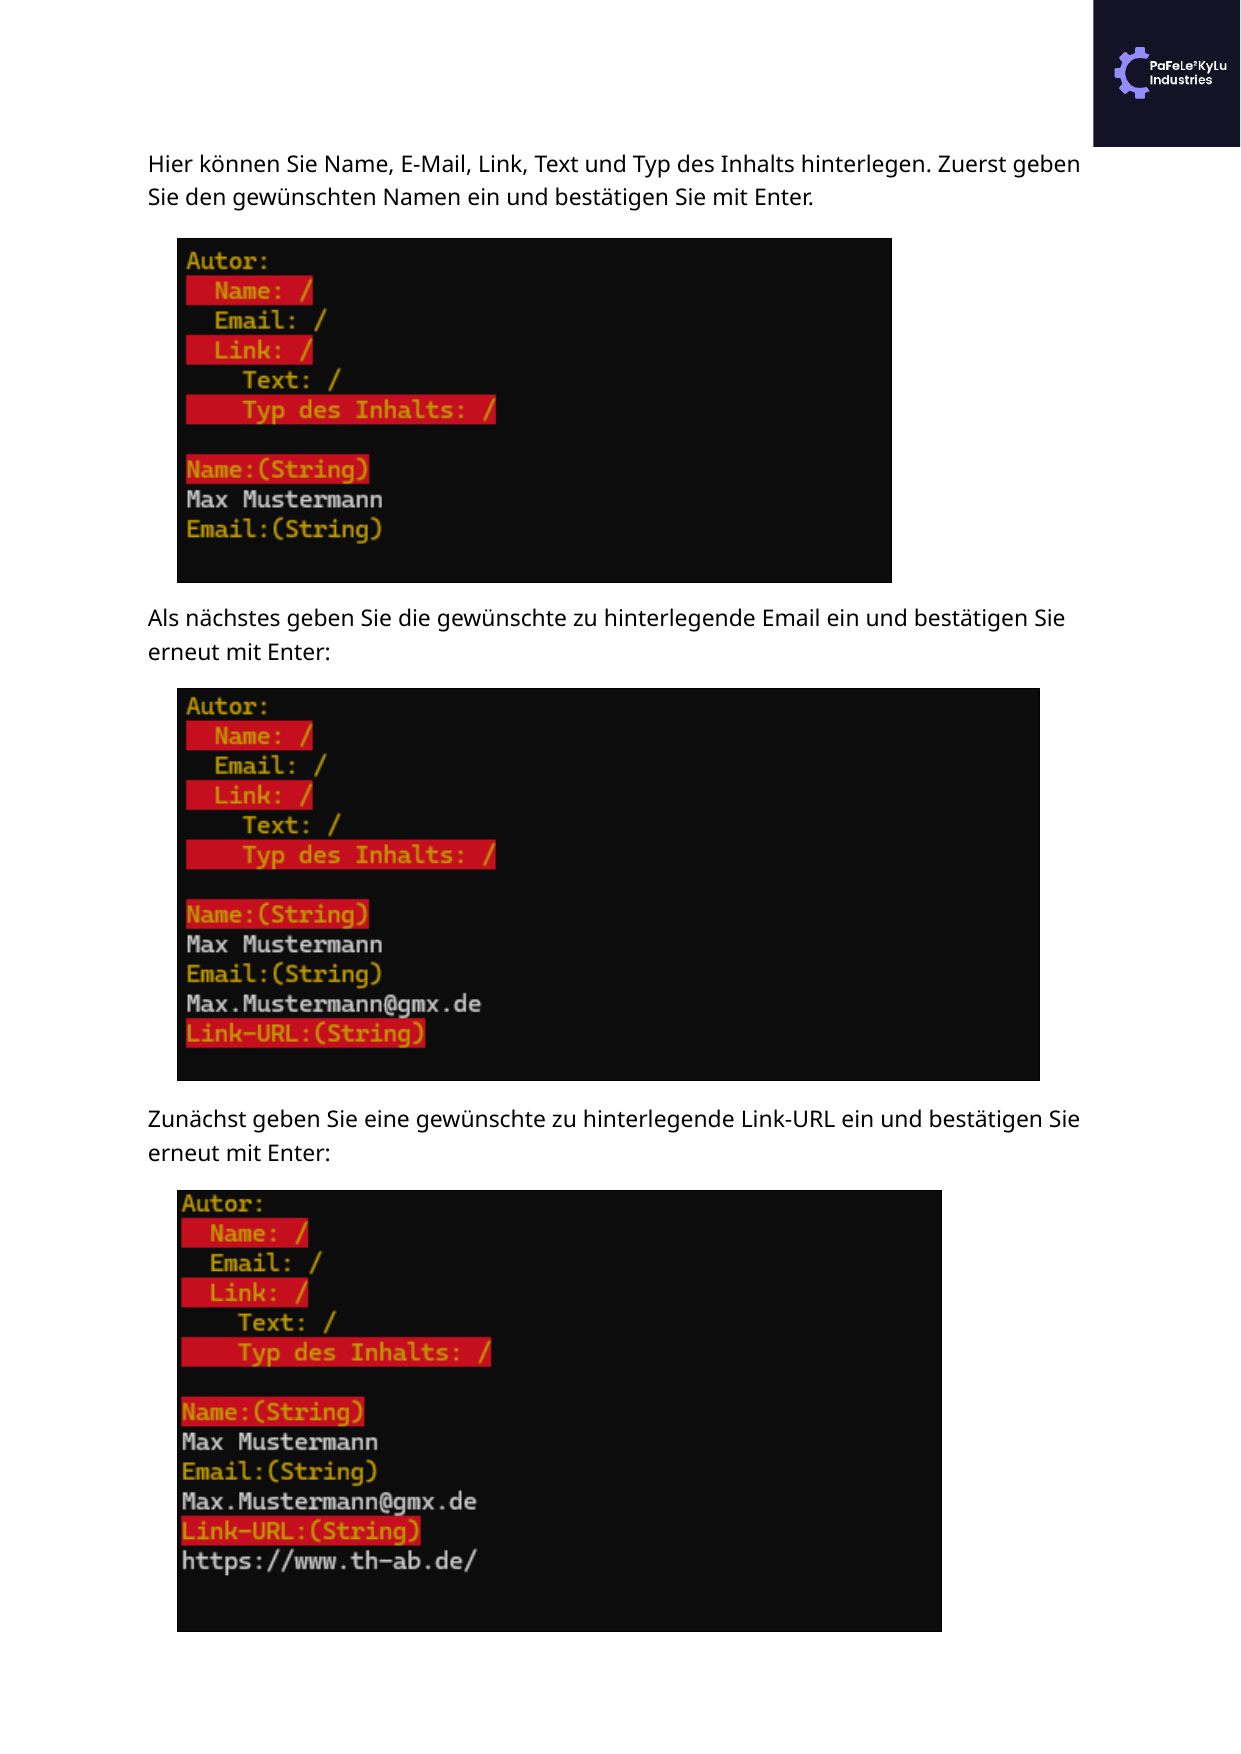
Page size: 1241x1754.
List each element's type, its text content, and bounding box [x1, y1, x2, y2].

text Zunächst geben Sie eine gewünschte zu hinterlegende Link-URL ein und bestätigen Sie erneut mit Enter: [148, 1103, 1093, 1168]
text Hier können Sie Name, E-Mail, Link, Text und Typ des Inhalts hinterlegen. Zuerst geben Sie den gewünschten Namen ein und bestätigen Sie mit Enter. [148, 148, 1093, 213]
picture [178, 1191, 941, 1631]
picture [178, 239, 891, 582]
text Als nächstes geben Sie die gewünschte zu hinterlegende Email ein und bestätigen Sie erneut mit Enter: [148, 602, 1093, 667]
picture [1093, 0, 1241, 147]
picture [178, 689, 1039, 1080]
